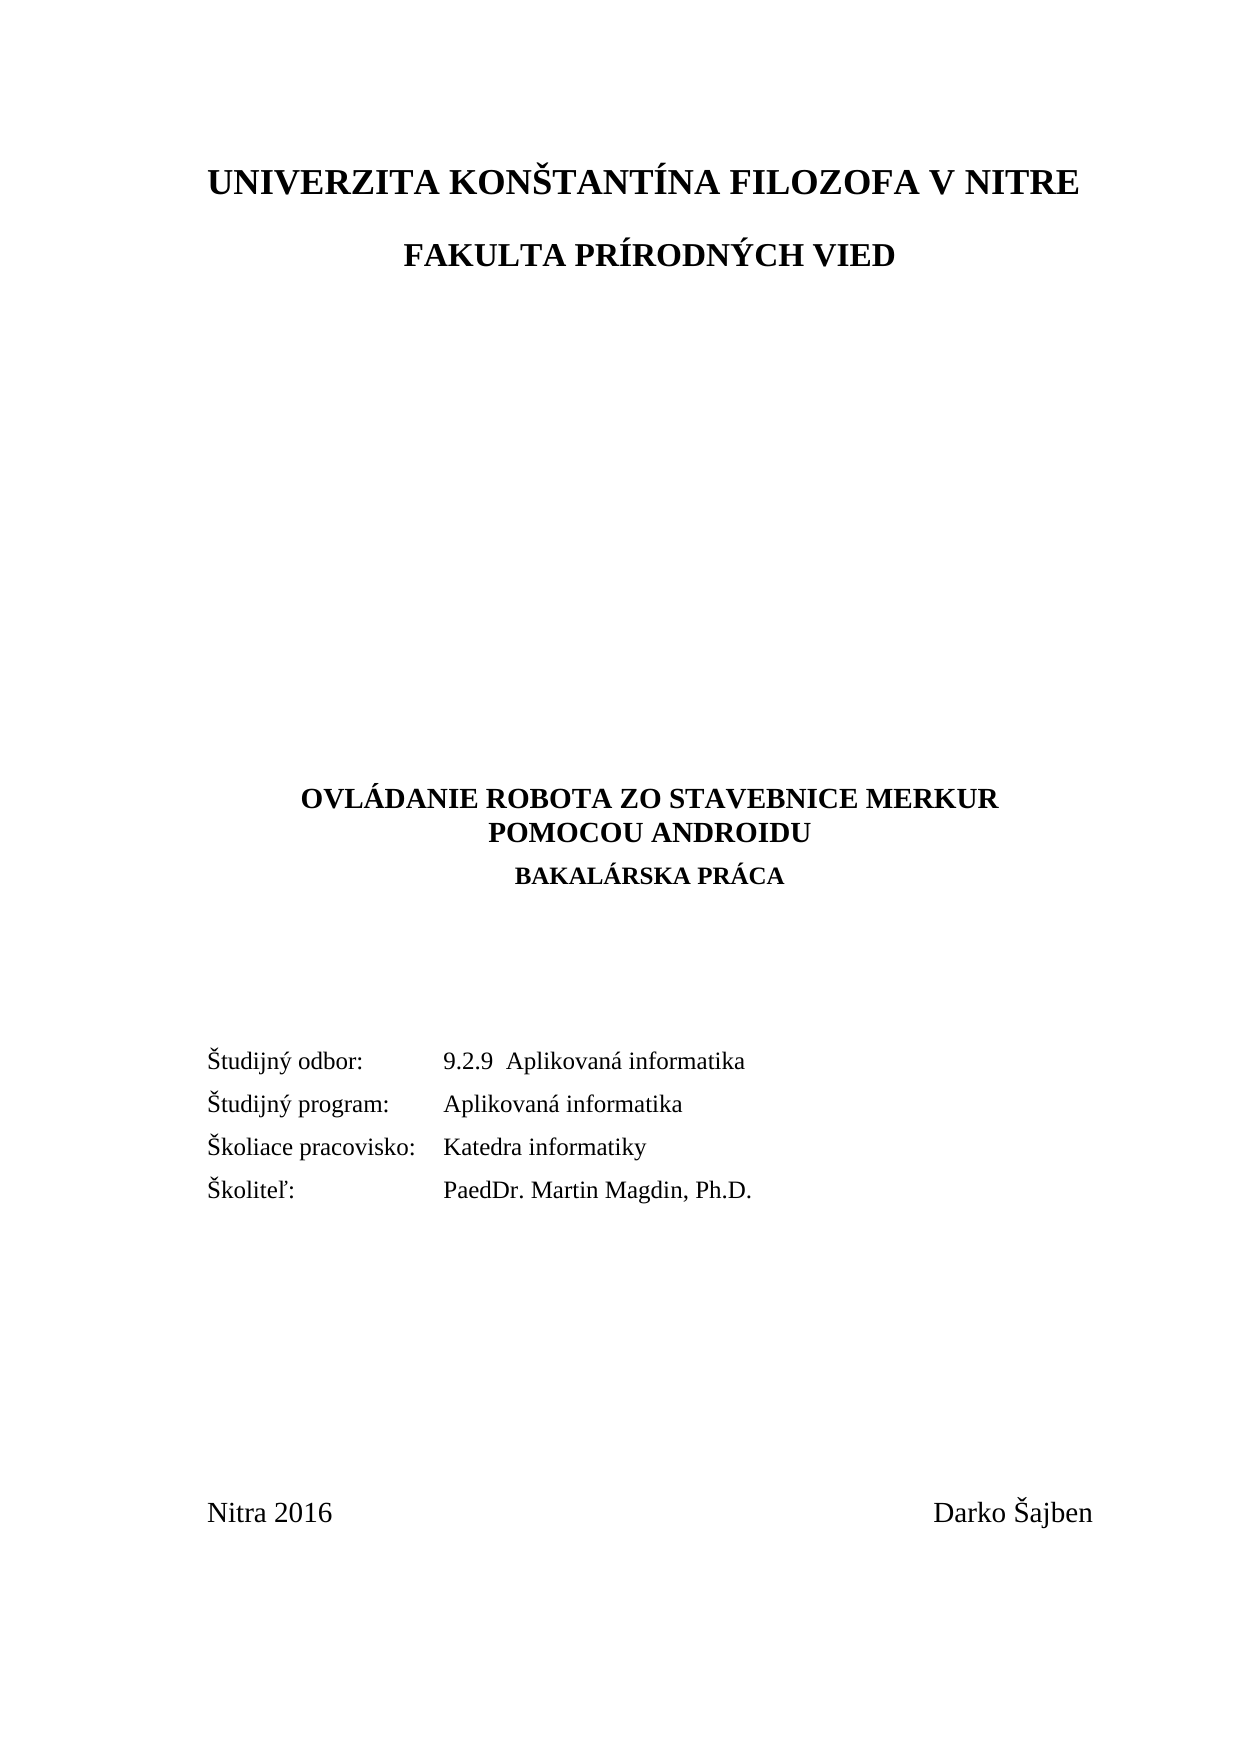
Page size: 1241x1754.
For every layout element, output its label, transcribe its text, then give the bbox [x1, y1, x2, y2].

text Školiace pracovisko: Katedra informatiky [207, 1132, 1092, 1161]
text FAKULTA PRÍRODNÝCH VIED [207, 236, 1092, 274]
title OVládanie robota zo stavebnice merkur pomocou androidu [207, 782, 1092, 849]
text bakalárska práca [207, 861, 1092, 890]
text Študijný odbor: 9.2.9 Aplikovaná informatika [207, 1046, 1092, 1075]
text Školiteľ: PaedDr. Martin Magdin, Ph.D. [207, 1176, 1092, 1204]
text UNIVERZITA KONŠTANTÍNA FILOZOFA V NITRE [207, 160, 1092, 202]
text Nitra 2016 Darko Šajben [207, 1495, 1092, 1529]
text Študijný program: Aplikovaná informatika [207, 1089, 1092, 1118]
